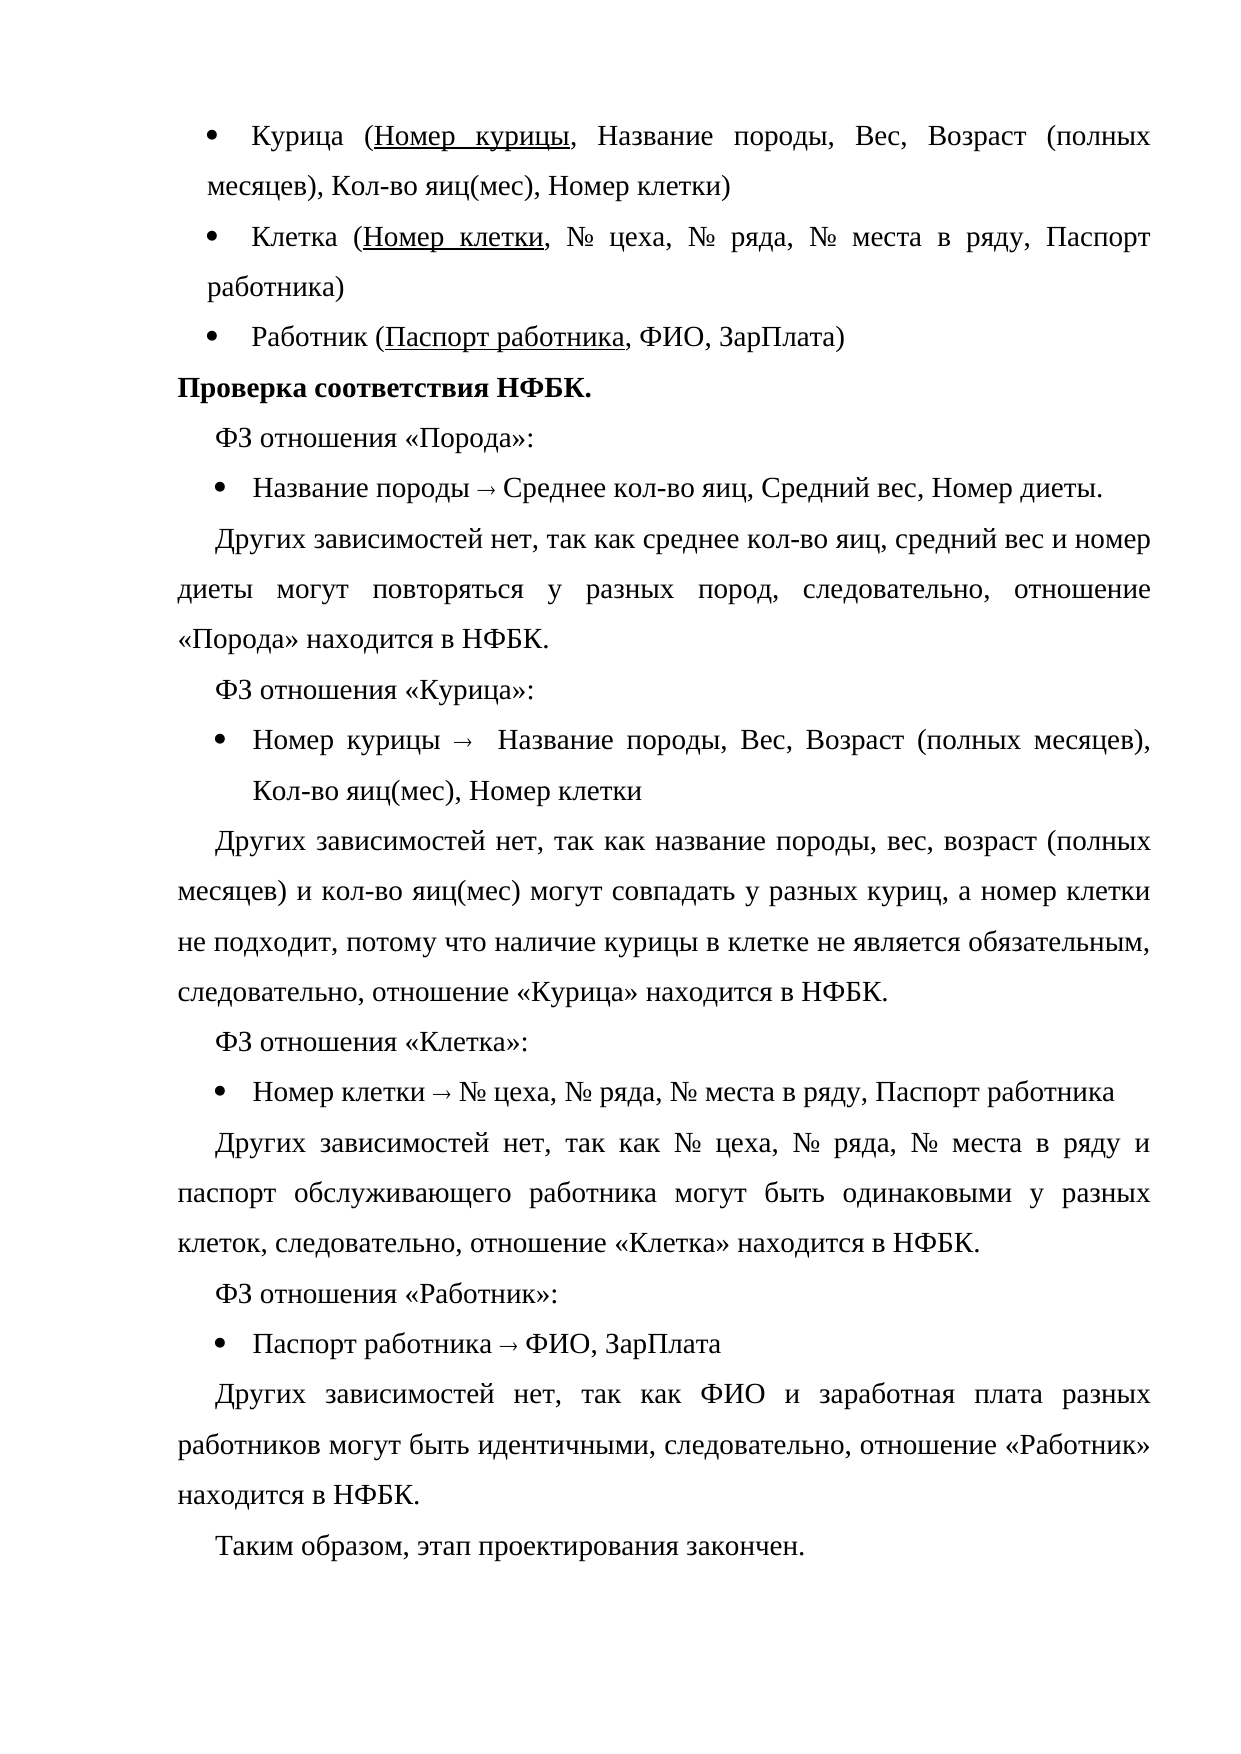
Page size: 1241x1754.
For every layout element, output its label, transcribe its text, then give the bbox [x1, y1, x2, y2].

text Других зависимостей нет, так как название породы, вес, возраст (полных месяцев) и кол-во яиц(мес) могут совпадать у разных куриц, а номер клетки не подходит, потому что наличие курицы в клетке не является обязательным, следовательно, отношение «Курица» находится в НФБК. [177, 823, 1152, 1007]
list Курица (Номер курицы, Название породы, Вес, Возраст (полных месяцев), Кол-во яиц(мес), Номер клетки) [207, 118, 1152, 202]
subtitle Проверка соответствия НФБК. [177, 370, 1152, 403]
text ФЗ отношения «Клетка»: [177, 1024, 1152, 1058]
text Других зависимостей нет, так как № цеха, № ряда, № места в ряду и паспорт обслуживающего работника могут быть одинаковыми у разных клеток, следовательно, отношение «Клетка» находится в НФБК. [177, 1125, 1152, 1259]
text ФЗ отношения «Порода»: [177, 420, 1152, 454]
text ФЗ отношения «Работник»: [177, 1276, 1152, 1309]
text Других зависимостей нет, так как ФИО и заработная плата разных работников могут быть идентичными, следовательно, отношение «Работник» находится в НФБК. [177, 1377, 1152, 1511]
text Других зависимостей нет, так как среднее кол-во яиц, средний вес и номер диеты могут повторяться у разных пород, следовательно, отношение «Порода» находится в НФБК. [177, 521, 1152, 655]
list Название породы Среднее кол-во яиц, Средний вес, Номер диеты. [215, 471, 1152, 504]
list Номер клетки № цеха, № ряда, № места в ряду, Паспорт работника [215, 1074, 1152, 1108]
text Таким образом, этап проектирования закончен. [177, 1528, 1152, 1561]
text ФЗ отношения «Курица»: [177, 672, 1152, 706]
list Работник (Паспорт работника, ФИО, ЗарПлата) [207, 319, 1152, 353]
list Номер курицы Название породы, Вес, Возраст (полных месяцев), Кол-во яиц(мес), Номер клетки [215, 722, 1152, 806]
list Паспорт работника ФИО, ЗарПлата [215, 1326, 1152, 1360]
list Клетка (Номер клетки, № цеха, № ряда, № места в ряду, Паспорт работника) [207, 219, 1152, 303]
